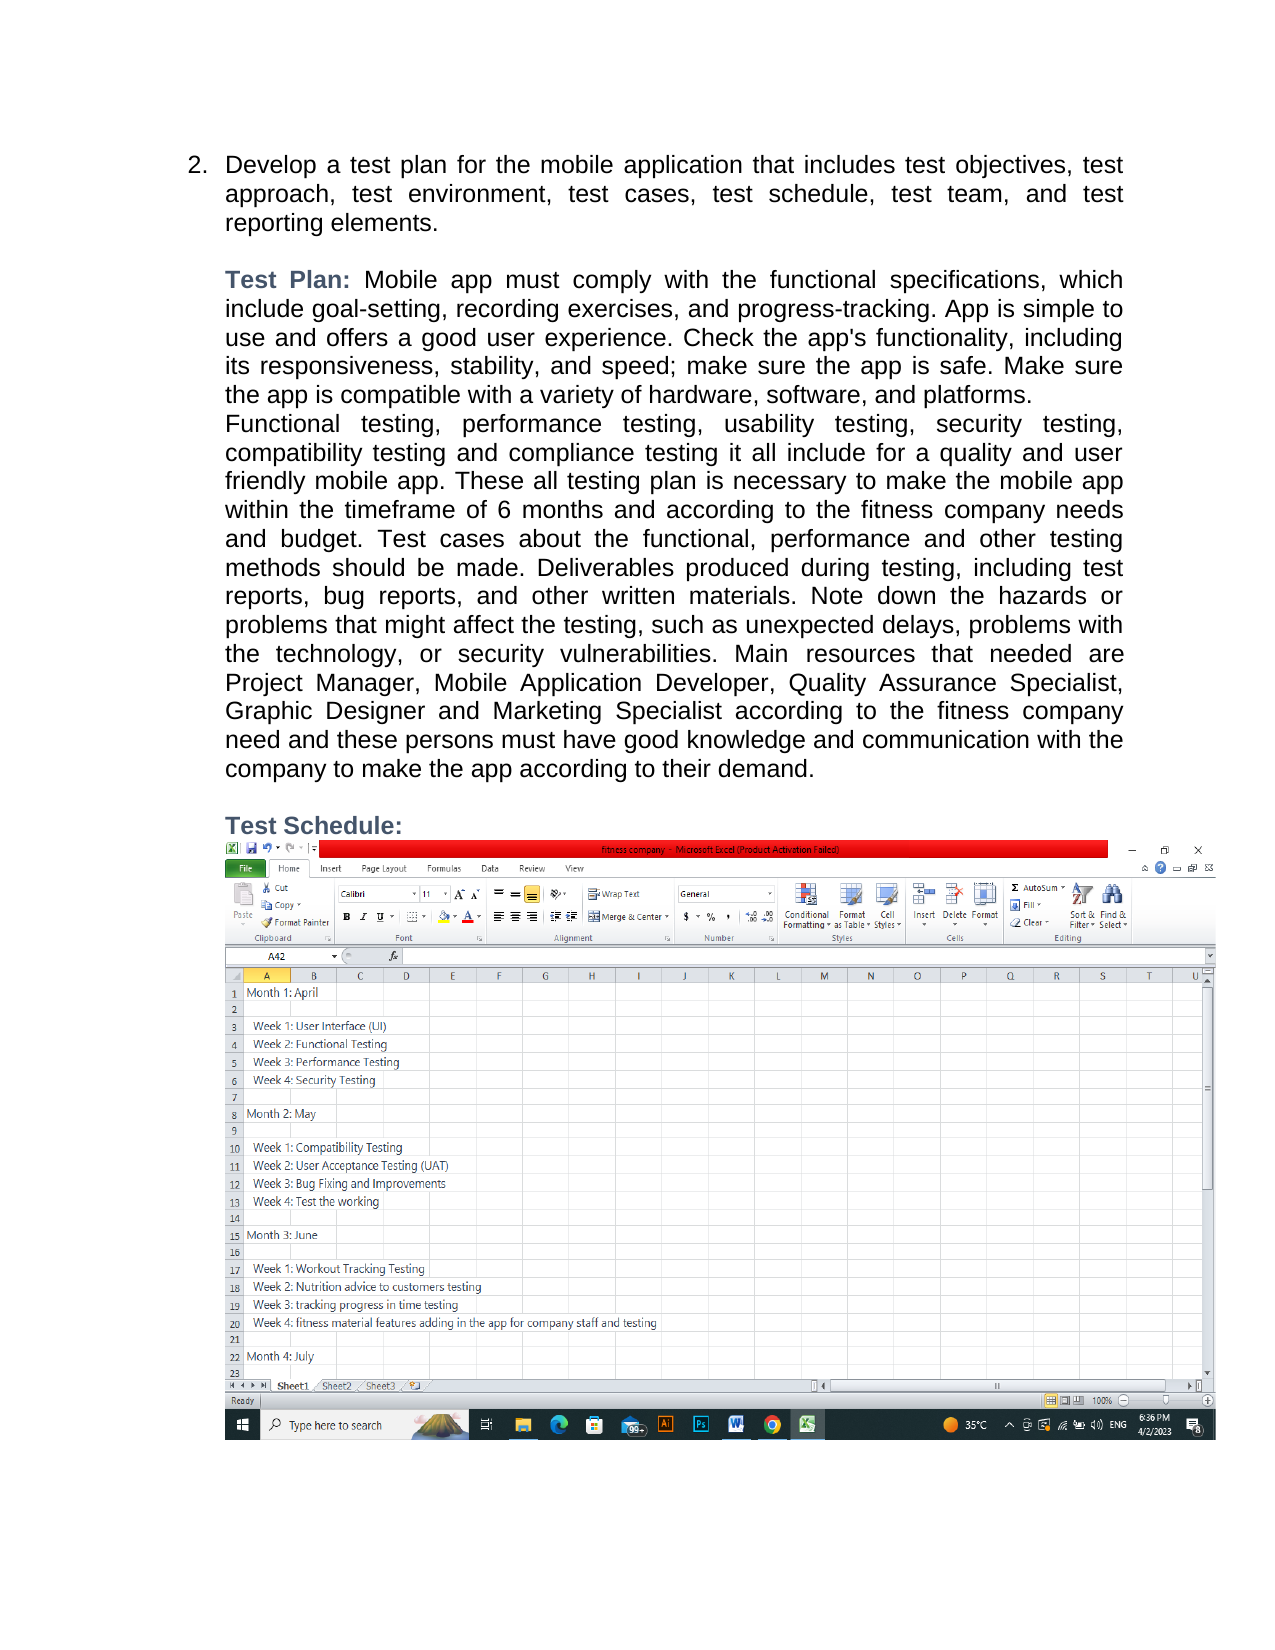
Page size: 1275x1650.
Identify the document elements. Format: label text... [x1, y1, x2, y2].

picture [225, 840, 1216, 1440]
list Develop a test plan for the mobile application that includes test objectives, test approach, test environment, test cases, test schedule, test team, and test reporting elements. [187, 150, 1125, 236]
text Test Schedule: [225, 811, 1125, 840]
text Functional testing, performance testing, usability testing, security testing, compatibility testing and compliance testing it all include for a quality and user friendly mobile app. These all testing plan is necessary to make the mobile app within the timeframe of 6 months and according to the fitness company needs and budget. Test cases about the functional, performance and other testing methods should be made. Deliverables produced during testing, including test reports, bug reports, and other written materials. Note down the hazards or problems that might affect the testing, such as unexpected delays, problems with the technology, or security vulnerabilities. Main resources that needed are Project Manager, Mobile Application Developer, Quality Assurance Specialist, Graphic Designer and Marketing Specialist according to the fitness company need and these persons must have good knowledge and communication with the company to make the app according to their demand. [225, 409, 1125, 782]
text Test Plan: Mobile app must comply with the functional specifications, which include goal-setting, recording exercises, and progress-tracking. App is simple to use and offers a good user experience. Check the app's functionality, including its responsiveness, stability, and speed; make sure the app is safe. Make sure the app is compatible with a variety of hardware, software, and platforms. [225, 265, 1125, 409]
